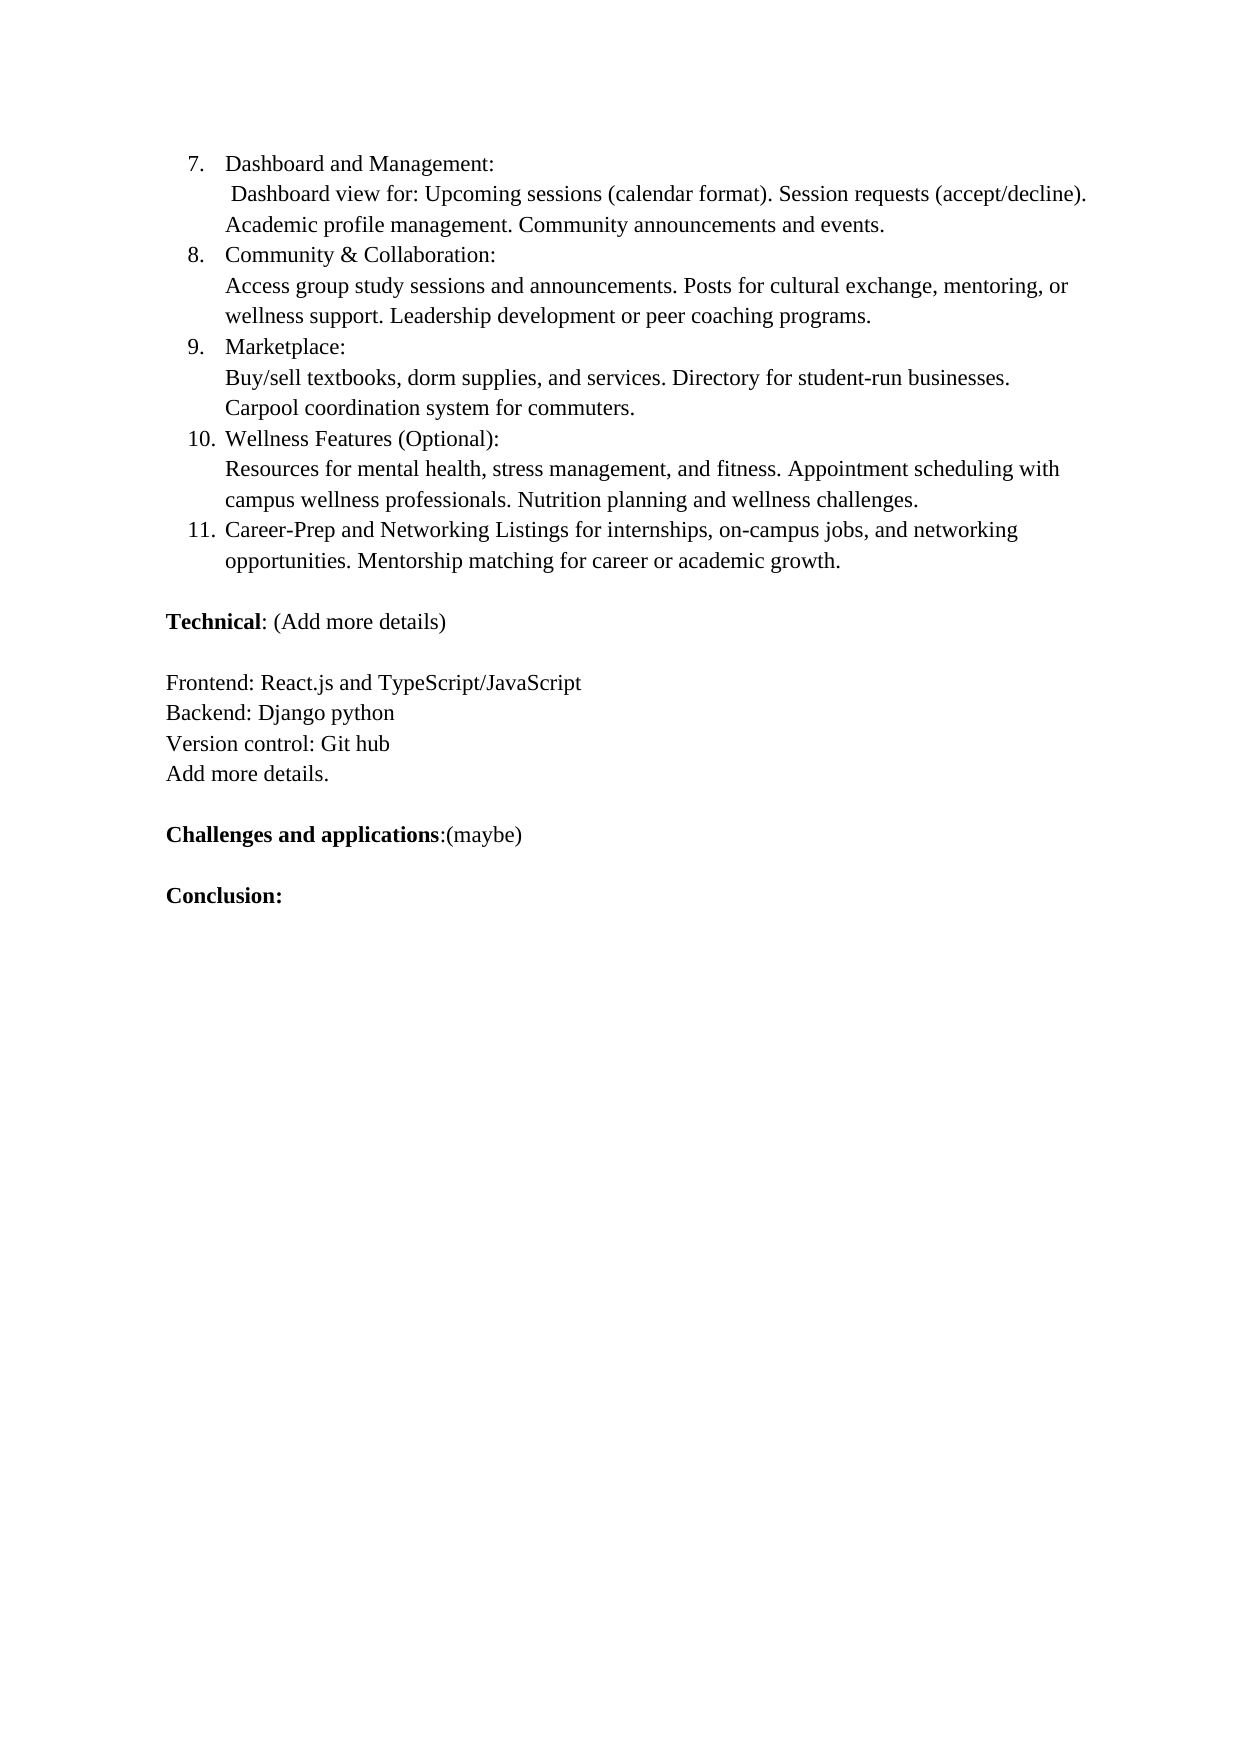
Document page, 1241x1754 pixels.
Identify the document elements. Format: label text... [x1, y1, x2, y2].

text Challenges and applications:(maybe) [166, 821, 1090, 848]
text Backend: Django python [166, 699, 1090, 726]
text Technical: (Add more details) [166, 608, 1090, 634]
list Wellness Features (Optional): Resources for mental health, stress management, and fitness. Appointment scheduling with campus wellness professionals. Nutrition planning and wellness challenges. [187, 425, 1090, 512]
text Add more details. [166, 760, 1090, 787]
list Dashboard and Management: Dashboard view for: Upcoming sessions (calendar format). Session requests (accept/decline). Academic profile management. Community announcements and events. [187, 150, 1090, 237]
text Version control: Git hub [166, 730, 1090, 756]
text Conclusion: [166, 882, 1090, 909]
list Marketplace: Buy/sell textbooks, dorm supplies, and services. Directory for student-run businesses. Carpool coordination system for commuters. [187, 333, 1090, 421]
text Frontend: React.js and TypeScript/JavaScript [166, 638, 1090, 695]
list Career-Prep and Networking Listings for internships, on-campus jobs, and networking opportunities. Mentorship matching for career or academic growth. [187, 516, 1090, 573]
list Community & Collaboration: Access group study sessions and announcements. Posts for cultural exchange, mentoring, or wellness support. Leadership development or peer coaching programs. [187, 242, 1090, 329]
